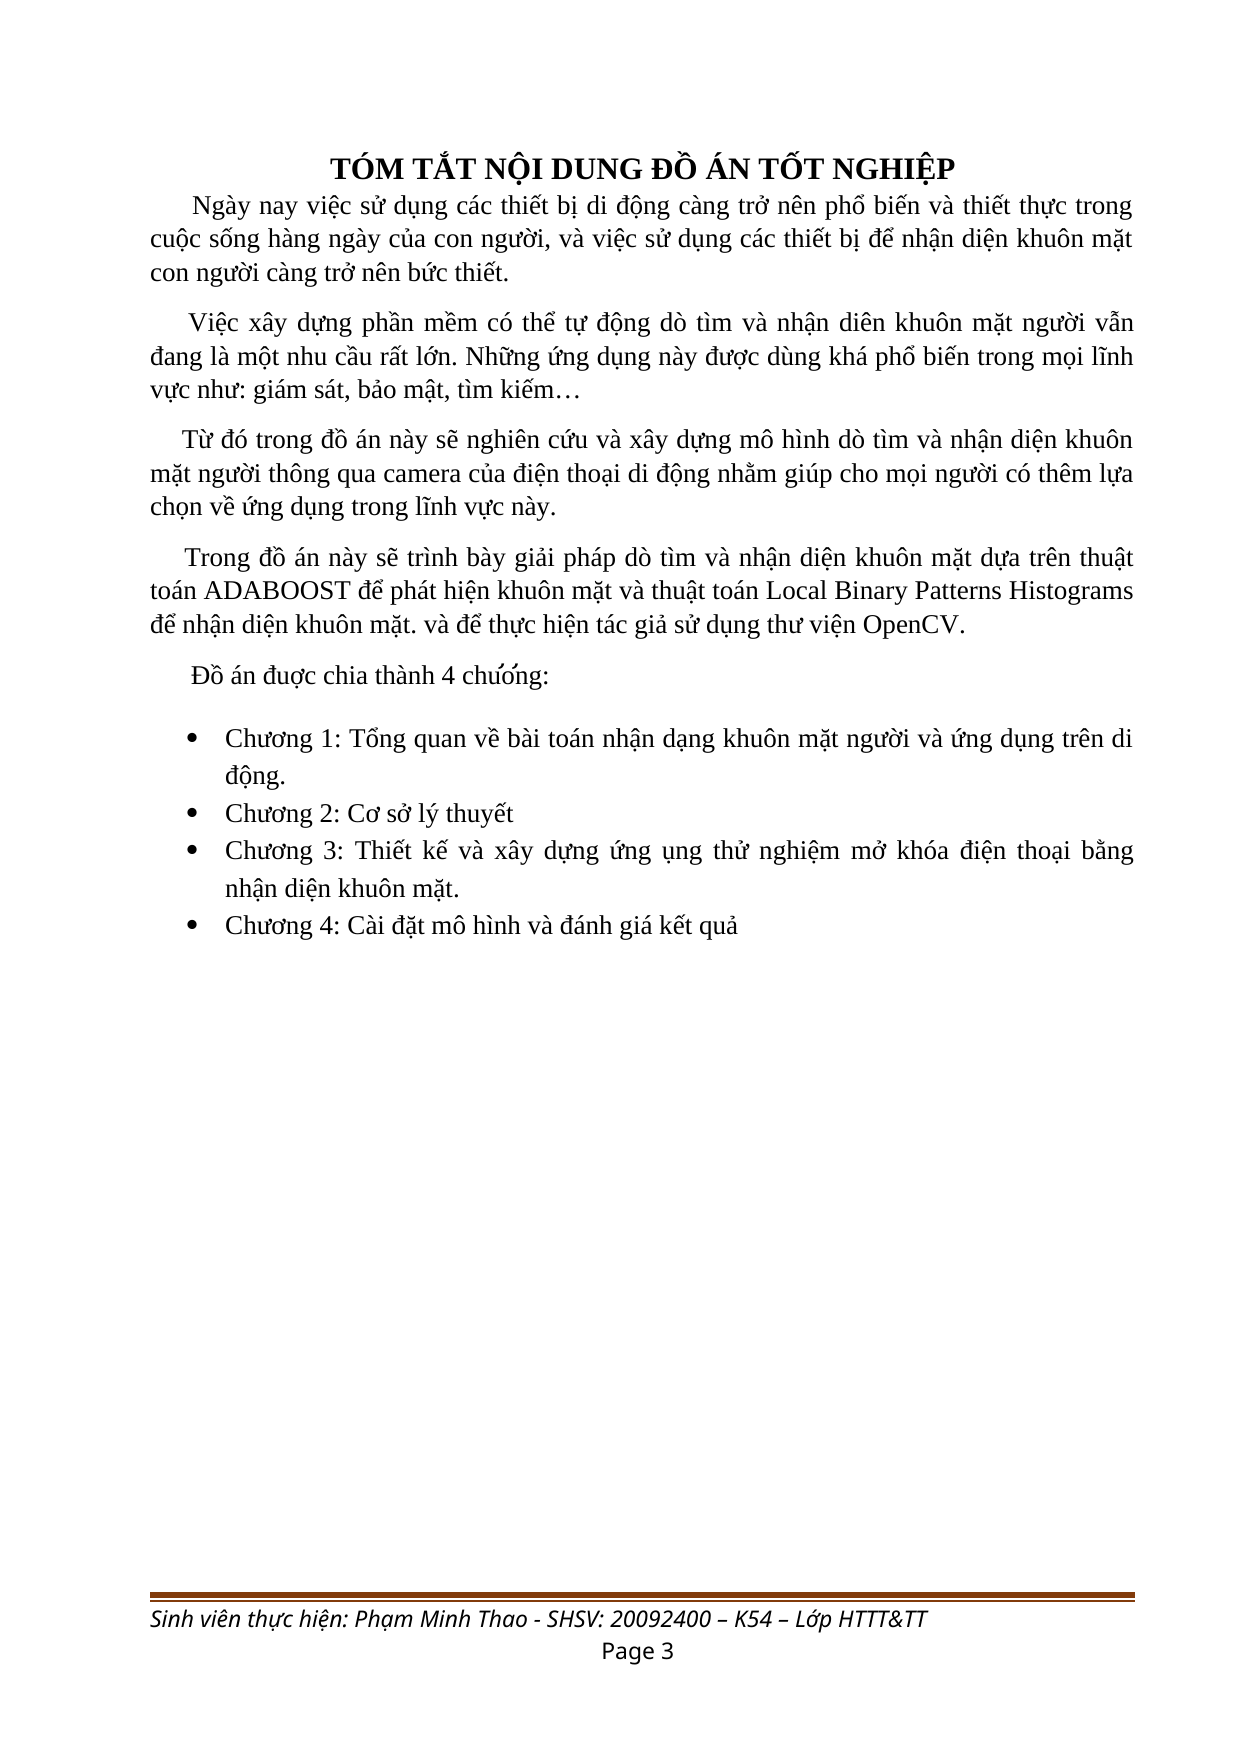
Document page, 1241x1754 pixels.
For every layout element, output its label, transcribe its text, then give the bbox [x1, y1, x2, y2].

text Từ đó trong đồ án này sẽ nghiên cứu và xây dựng mô hình dò tìm và nhận diện khuôn mặt người thông qua camera của điện thoại di động nhằm giúp cho mọi người có thêm lựa chọn về ứng dụng trong lĩnh vực này. [150, 423, 1135, 522]
list Chương 4: Cài đặt mô hình và đánh giá kết quả [187, 909, 1135, 940]
list Chương 3: Thiết kế và xây dựng ứng ụng thử nghiệm mở khóa điện thoại bằng nhận diện khuôn mặt. [187, 834, 1135, 903]
text Trong đồ án này sẽ trình bày giải pháp dò tìm và nhận diện khuôn mặt dựa trên thuật toán ADABOOST để phát hiện khuôn mặt và thuật toán Local Binary Patterns Histograms để nhận diện khuôn mặt. và để thực hiện tác giả sử dụng thư viện OpenCV. [150, 541, 1135, 639]
list Chương 1: Tổng quan về bài toán nhận dạng khuôn mặt người và ứng dụng trên di động. [187, 722, 1135, 791]
list Chương 2: Cơ sở lý thuyết [187, 797, 1135, 828]
text Ngày nay việc sử dụng các thiết bị di động càng trở nên phổ biến và thiết thực trong cuộc sống hàng ngày của con người, và việc sử dụng các thiết bị để nhận diện khuôn mặt con người càng trở nên bức thiết. [150, 189, 1135, 287]
subtitle TÓM TẮT NỘI DUNG ĐỒ ÁN TỐT NGHIỆP [150, 150, 1135, 186]
text Việc xây dựng phần mềm có thể tự động dò tìm và nhận diên khuôn mặt người vẫn đang là một nhu cầu rất lớn. Những ứng dụng này được dùng khá phổ biến trong mọi lĩnh vực như: giám sát, bảo mật, tìm kiếm… [150, 306, 1135, 404]
text Đồ án đuợc chia thành 4 chương: [150, 658, 1135, 691]
